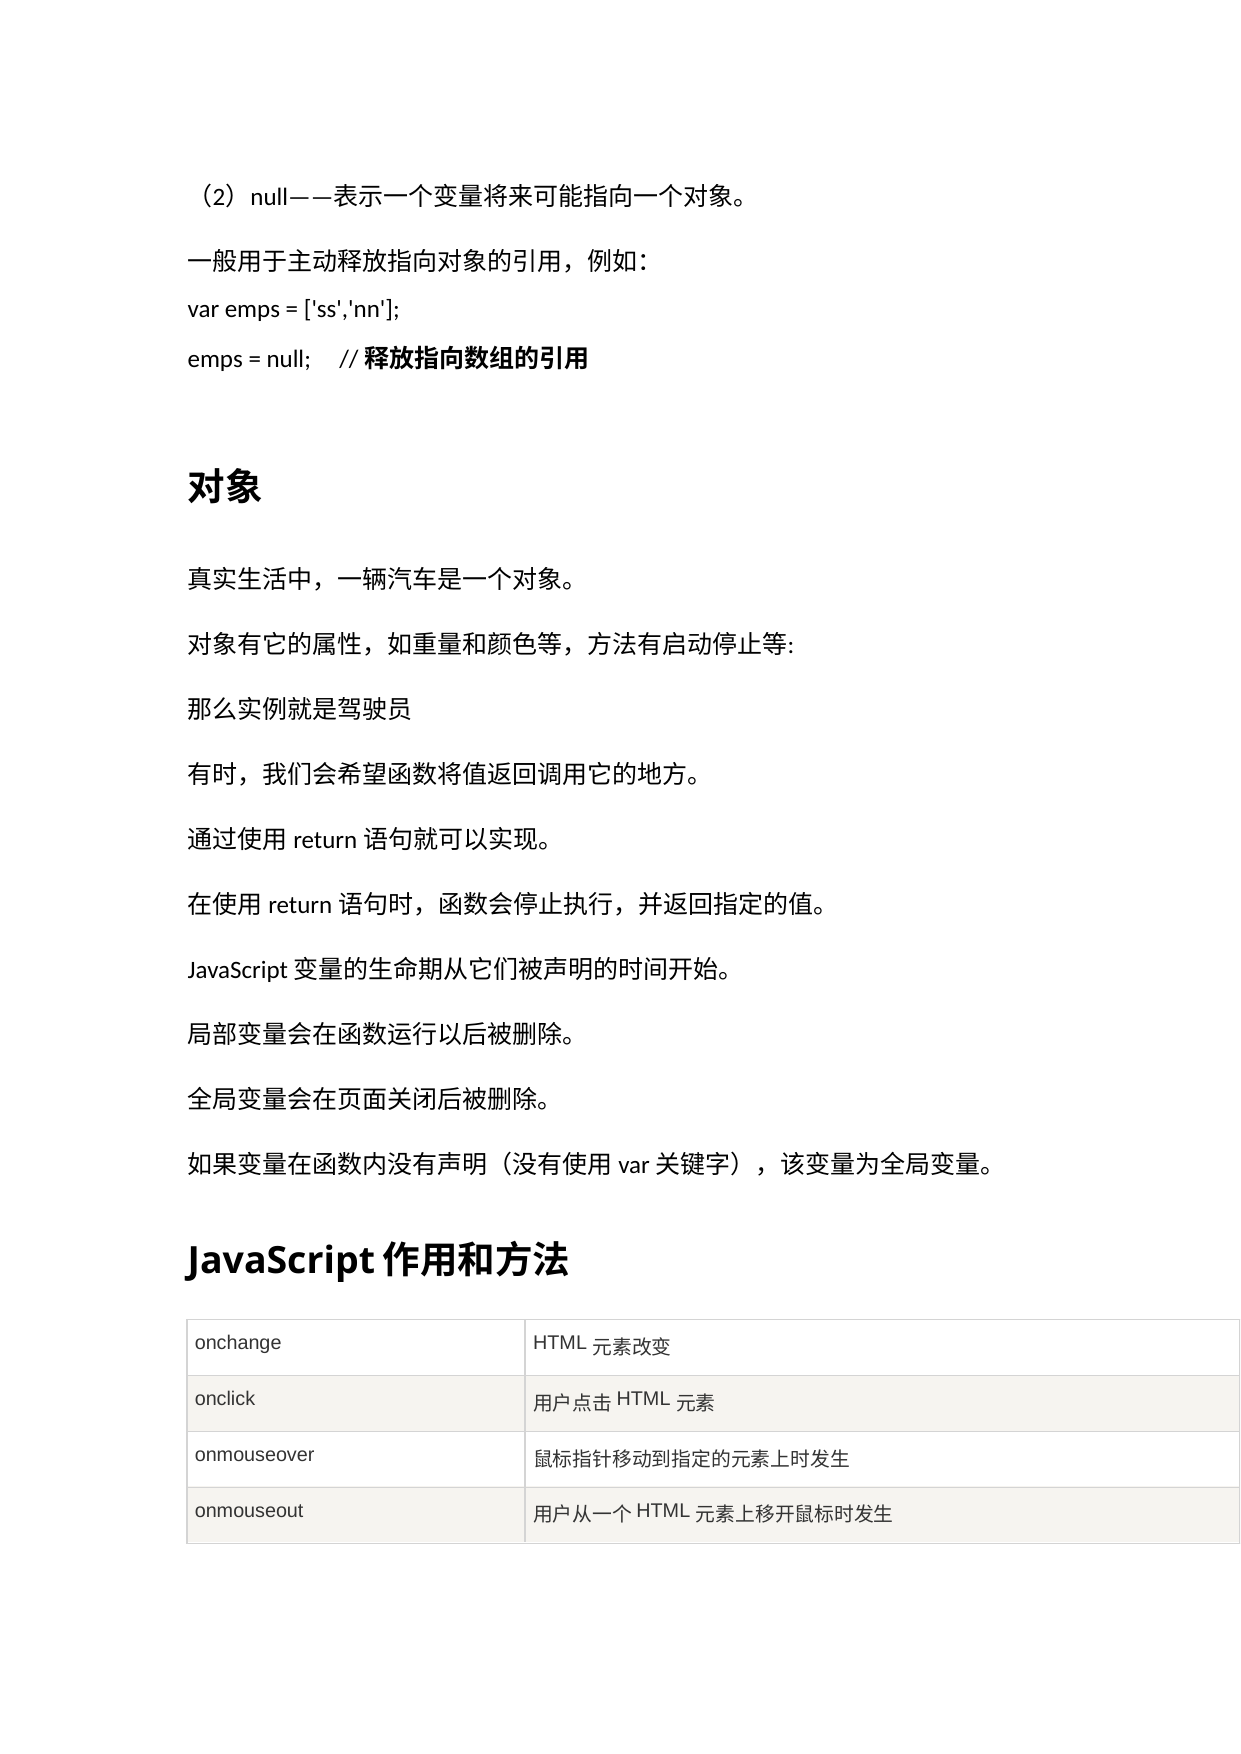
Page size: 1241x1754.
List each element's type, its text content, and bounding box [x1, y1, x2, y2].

subtitle 对象 [187, 451, 1053, 516]
text 对象有它的属性，如重量和颜色等，方法有启动停止等: [187, 610, 1053, 675]
table_cell onclick [188, 1376, 524, 1431]
subtitle JavaScript作用和方法 [187, 1224, 1053, 1289]
text 一般用于主动释放指向对象的引用，例如： [187, 227, 1053, 292]
table_header onchange [188, 1320, 524, 1374]
text JavaScript 变量的生命期从它们被声明的时间开始。 [187, 935, 1053, 1000]
text 局部变量会在函数运行以后被删除。 [187, 1000, 1053, 1065]
text （2）null——表示一个变量将来可能指向一个对象。 [187, 162, 1053, 227]
text 有时，我们会希望函数将值返回调用它的地方。 [187, 740, 1053, 805]
table_cell onmouseover [188, 1432, 524, 1486]
text 那么实例就是驾驶员 [187, 675, 1053, 740]
table_cell 鼠标指针移动到指定的元素上时发生 [526, 1432, 1239, 1486]
text 在使用 return 语句时，函数会停止执行，并返回指定的值。 [187, 870, 1053, 935]
table_cell onmouseout [188, 1488, 524, 1542]
text emps = null; // 释放指向数组的引用 [187, 324, 1053, 389]
text var emps = ['ss','nn']; [187, 292, 1053, 324]
text 全局变量会在页面关闭后被删除。 [187, 1065, 1053, 1130]
table_cell 用户从一个 HTML 元素上移开鼠标时发生 [526, 1488, 1239, 1542]
text 通过使用 return 语句就可以实现。 [187, 805, 1053, 870]
table_cell 用户点击 HTML 元素 [526, 1376, 1239, 1431]
text 真实生活中，一辆汽车是一个对象。 [187, 545, 1053, 610]
table_header HTML 元素改变 [526, 1320, 1239, 1374]
text 如果变量在函数内没有声明（没有使用 var 关键字），该变量为全局变量。 [187, 1130, 1053, 1195]
